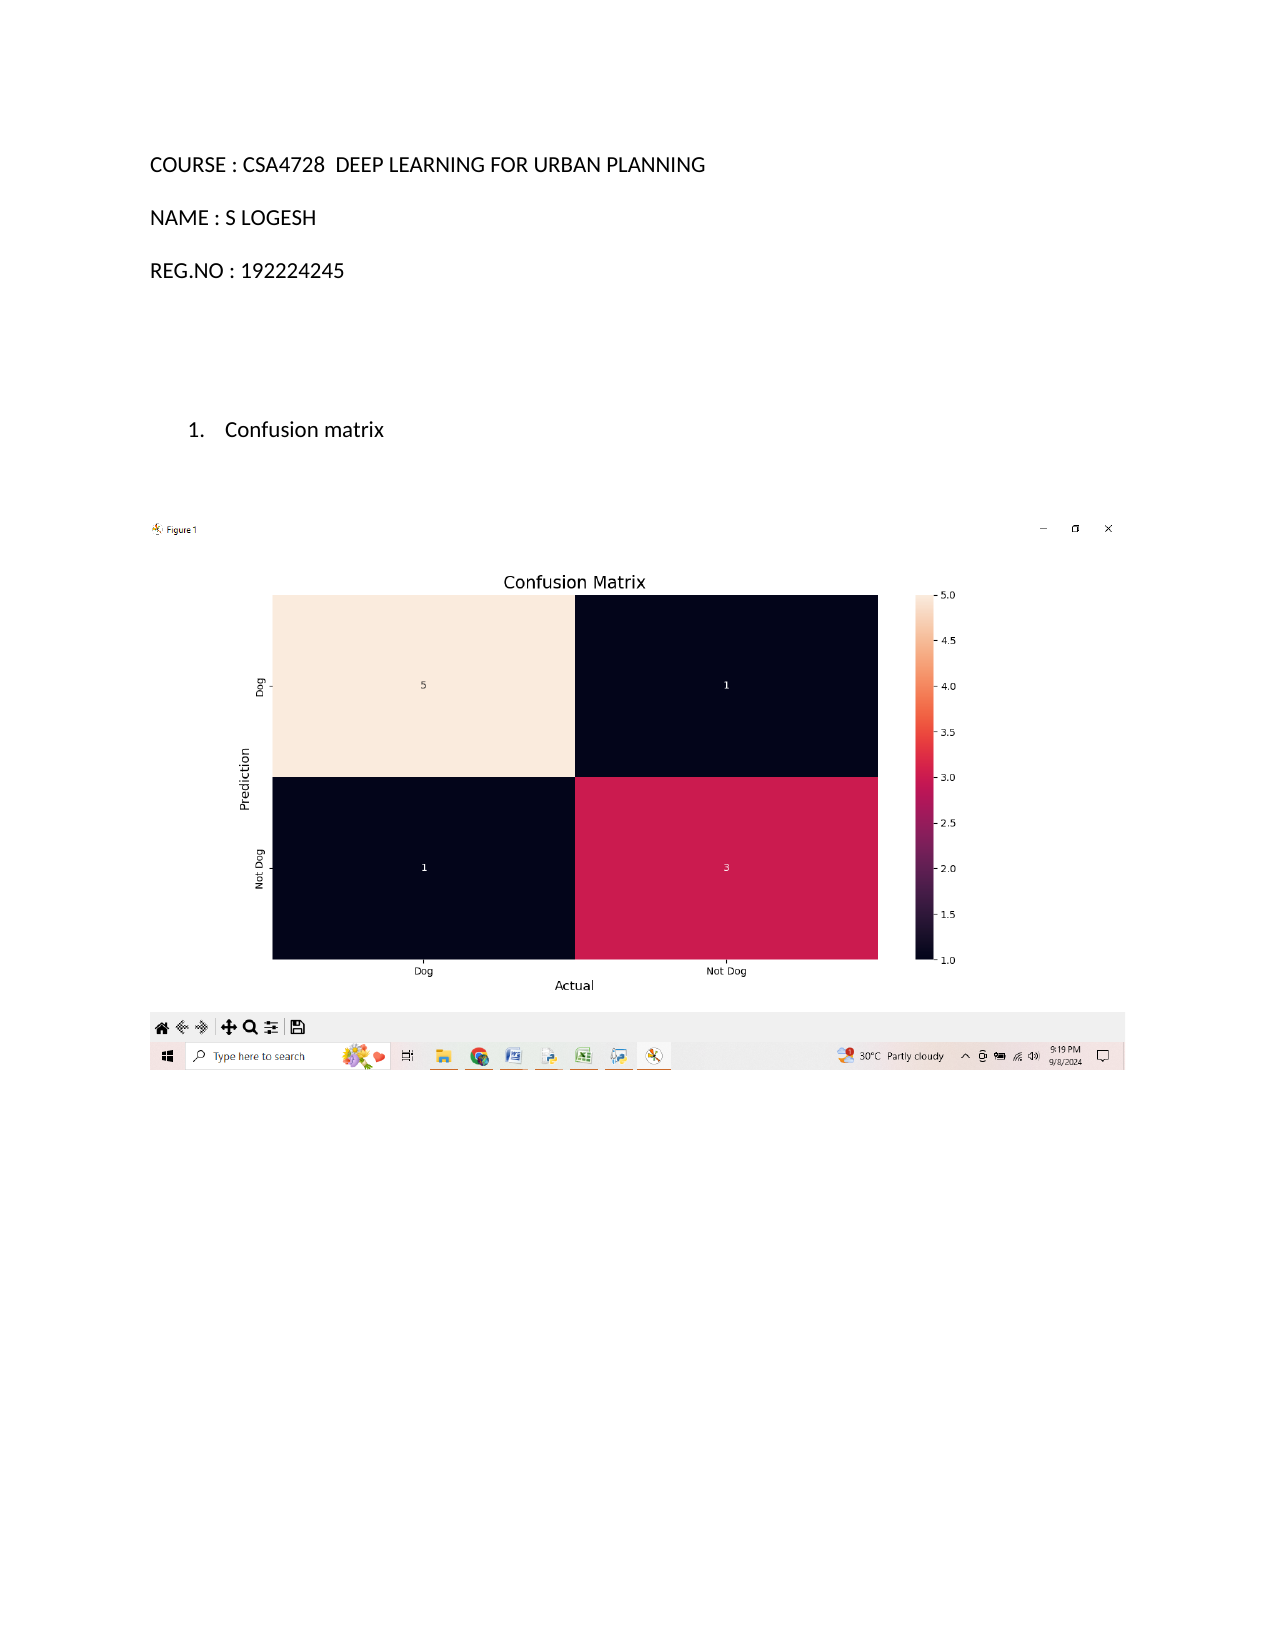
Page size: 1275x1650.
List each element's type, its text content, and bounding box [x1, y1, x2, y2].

text COURSE : CSA4728 DEEP LEARNING FOR URBAN PLANNING [150, 150, 1125, 178]
picture [150, 521, 1125, 1070]
text REG.NO : 192224245 [150, 256, 1125, 284]
text NAME : S LOGESH [150, 203, 1125, 231]
list Confusion matrix [187, 415, 1125, 443]
